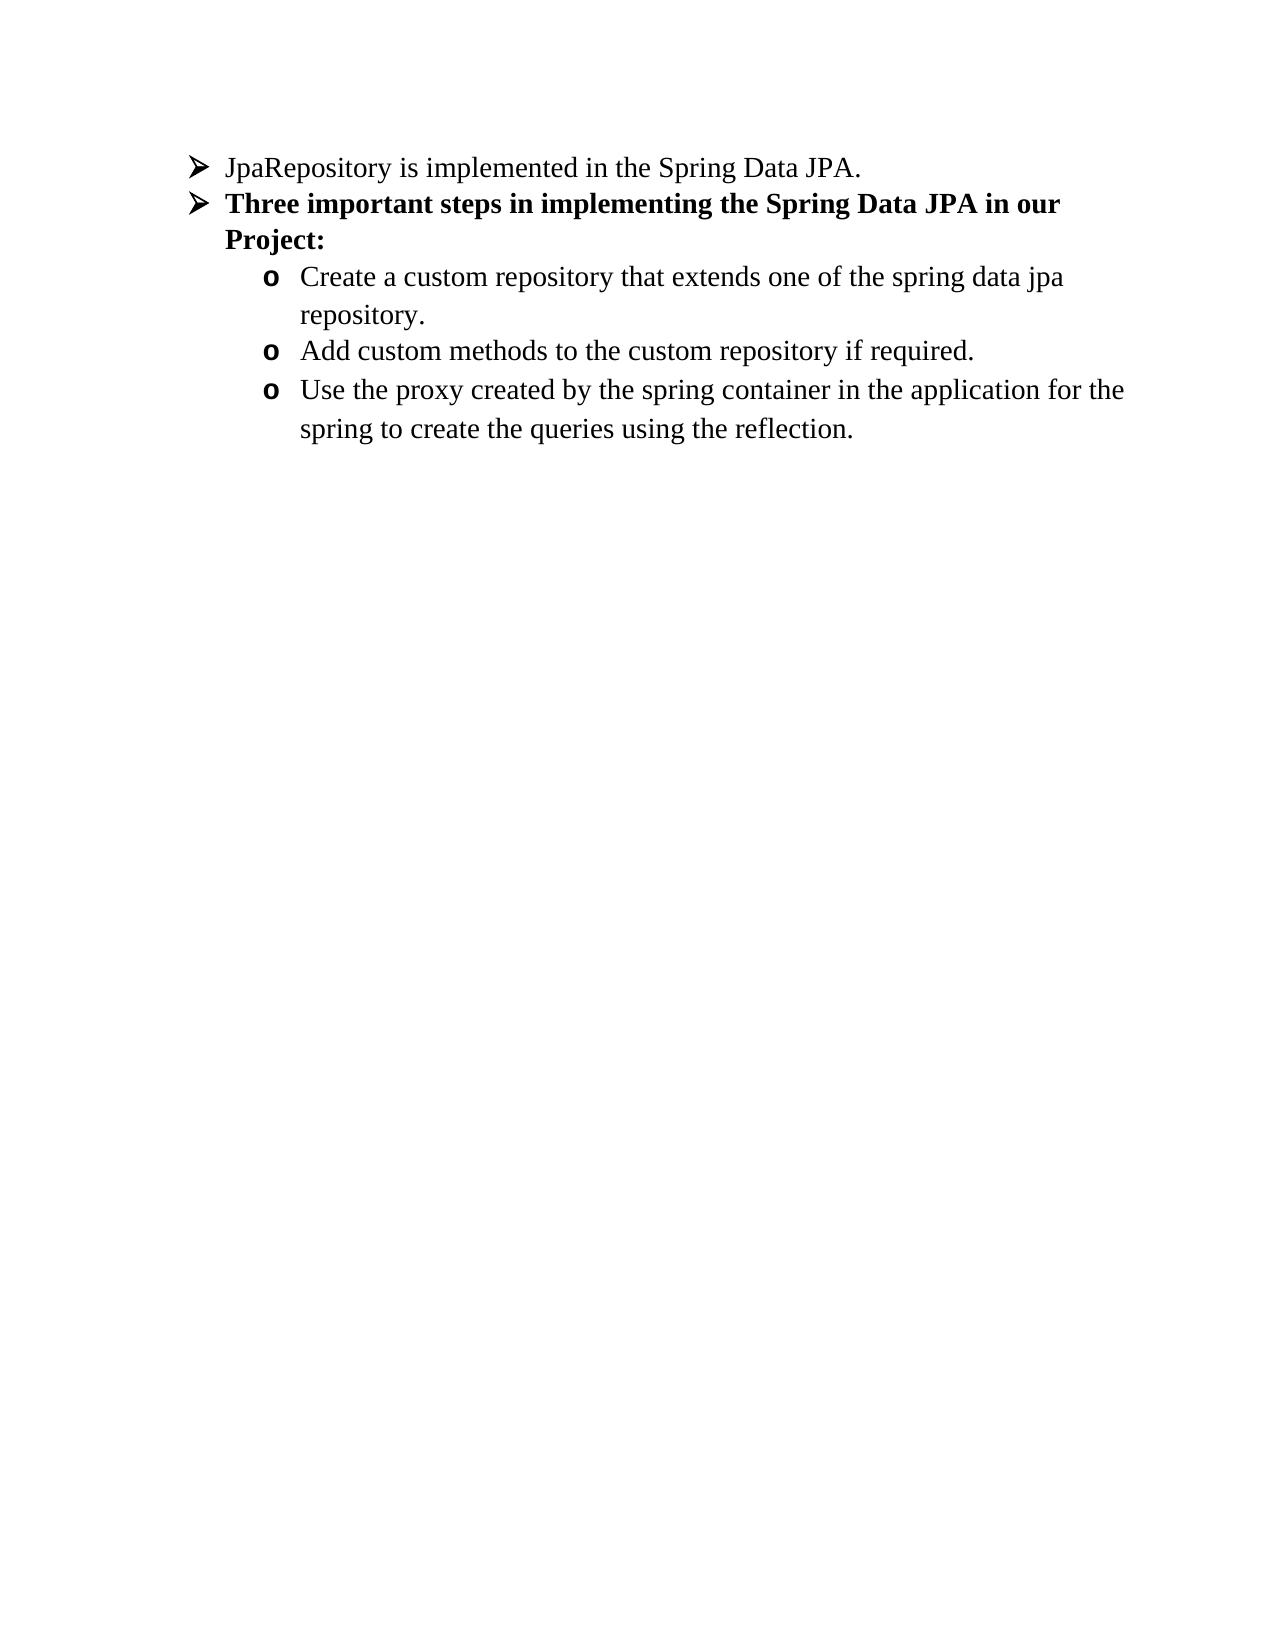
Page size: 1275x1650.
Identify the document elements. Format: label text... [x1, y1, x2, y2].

list Use the proxy created by the spring container in the application for the spring to create the queries using the reflection. [262, 372, 1125, 444]
list Add custom methods to the custom repository if required. [262, 333, 1125, 369]
list Three important steps in implementing the Spring Data JPA in our Project: [187, 186, 1125, 256]
list Create a custom repository that extends one of the spring data jpa repository. [262, 259, 1125, 331]
list JpaRepository is implemented in the Spring Data JPA. [187, 150, 1125, 184]
